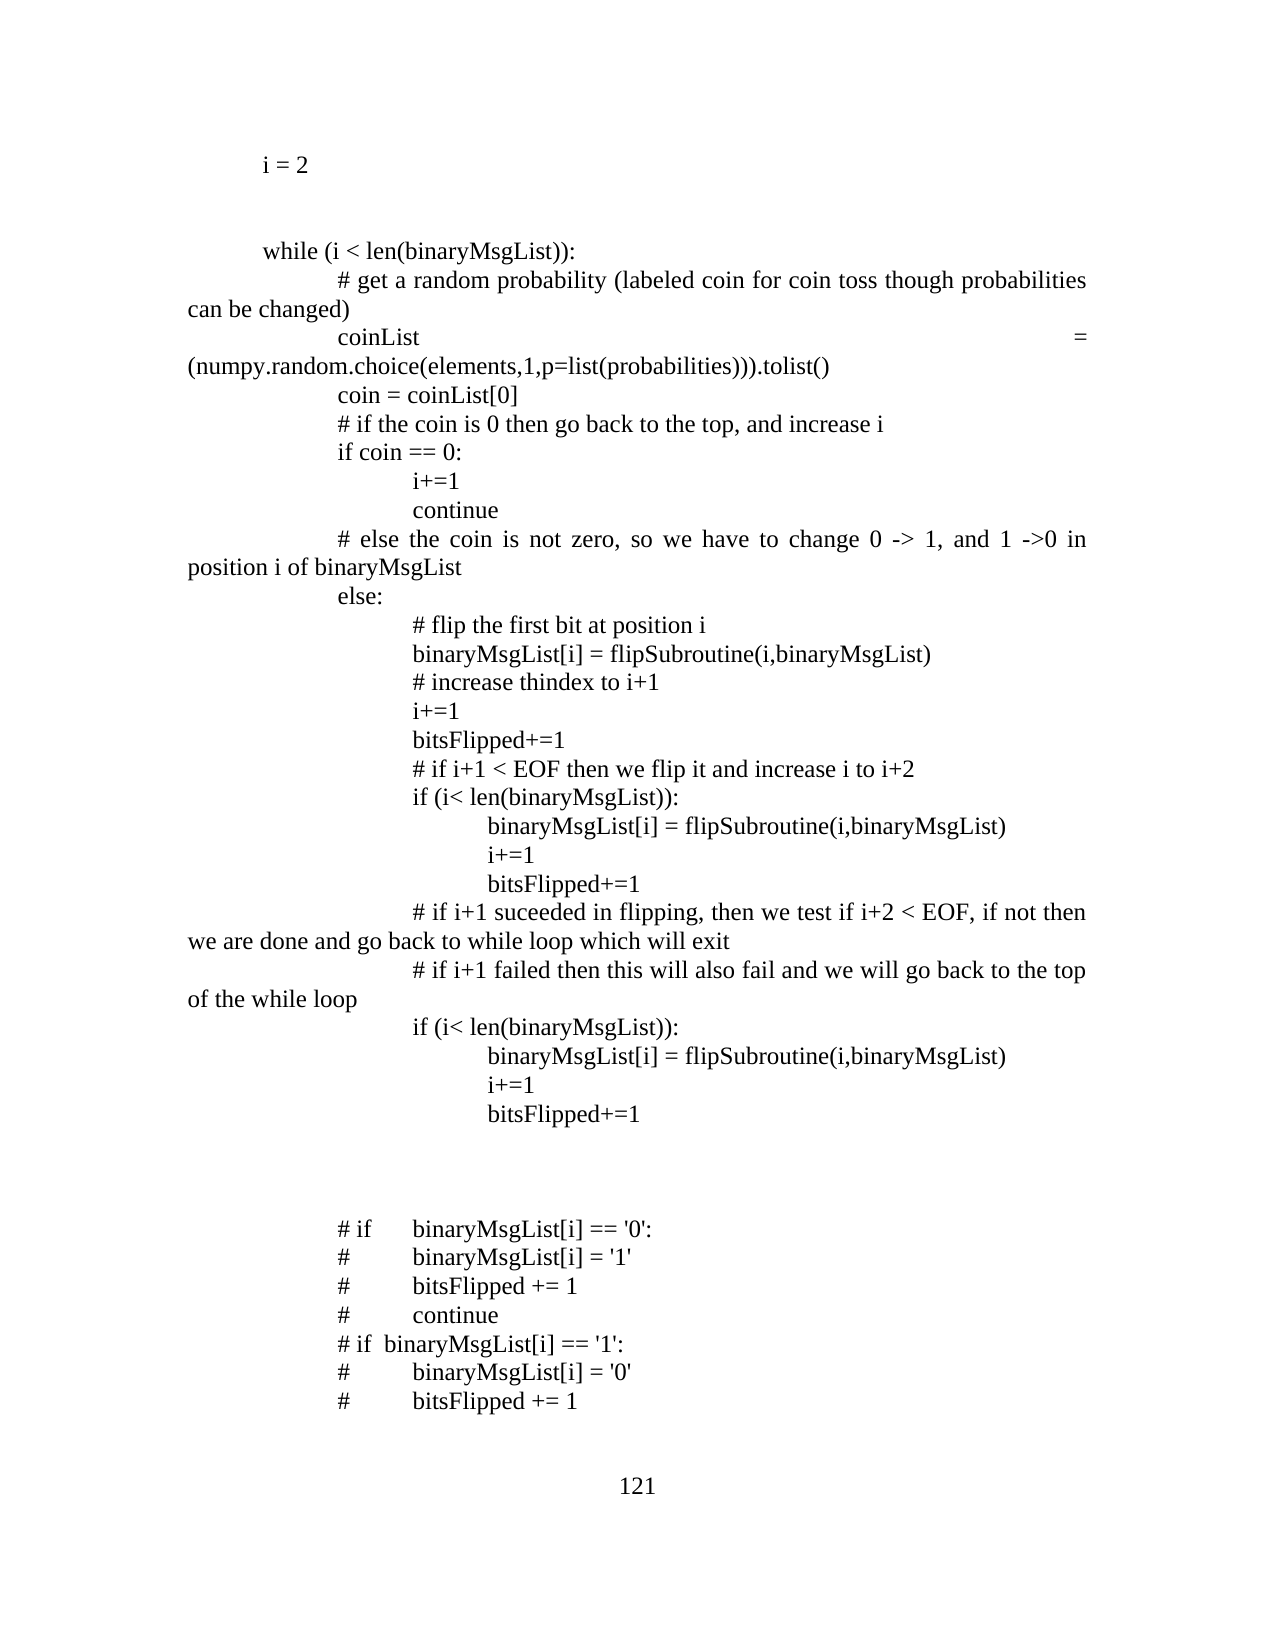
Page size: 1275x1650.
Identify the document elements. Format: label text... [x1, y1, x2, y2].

text i+=1 [187, 840, 1087, 869]
text # if binaryMsgList[i] == '1': [187, 1329, 1087, 1357]
text # continue [187, 1300, 1087, 1329]
text # if i+1 failed then this will also fail and we will go back to the top of the while loop [187, 955, 1087, 1012]
text # if the coin is 0 then go back to the top, and increase i [187, 409, 1087, 437]
text binaryMsgList[i] = flipSubroutine(i,binaryMsgList) [187, 1041, 1087, 1070]
text continue [187, 495, 1087, 524]
text # if binaryMsgList[i] == '0': [187, 1214, 1087, 1242]
text bitsFlipped+=1 [187, 869, 1087, 897]
text # get a random probability (labeled coin for coin toss though probabilities can be changed) [187, 265, 1087, 322]
text i+=1 [187, 1070, 1087, 1099]
text binaryMsgList[i] = flipSubroutine(i,binaryMsgList) [187, 639, 1087, 667]
text coin = coinList[0] [187, 380, 1087, 409]
text bitsFlipped+=1 [187, 725, 1087, 754]
text # binaryMsgList[i] = '0' [187, 1357, 1087, 1386]
text # increase thindex to i+1 [187, 667, 1087, 696]
text bitsFlipped+=1 [187, 1099, 1087, 1127]
text while (i < len(binaryMsgList)): [187, 236, 1087, 265]
text i+=1 [187, 466, 1087, 495]
text # bitsFlipped += 1 [187, 1386, 1087, 1415]
text # bitsFlipped += 1 [187, 1271, 1087, 1300]
text # binaryMsgList[i] = '1' [187, 1242, 1087, 1271]
text # if i+1 < EOF then we flip it and increase i to i+2 [187, 754, 1087, 782]
text i = 2 [187, 150, 1087, 179]
text coinList = (numpy.random.choice(elements,1,p=list(probabilities))).tolist() [187, 322, 1087, 380]
text # else the coin is not zero, so we have to change 0 -> 1, and 1 ->0 in position i of binaryMsgList [187, 524, 1087, 581]
text i+=1 [187, 696, 1087, 725]
text # flip the first bit at position i [187, 610, 1087, 639]
text else: [187, 581, 1087, 610]
text if coin == 0: [187, 437, 1087, 466]
text if (i< len(binaryMsgList)): [187, 1012, 1087, 1041]
text if (i< len(binaryMsgList)): [187, 782, 1087, 811]
text # if i+1 suceeded in flipping, then we test if i+2 < EOF, if not then we are done and go back to while loop which will exit [187, 897, 1087, 955]
text binaryMsgList[i] = flipSubroutine(i,binaryMsgList) [187, 811, 1087, 840]
